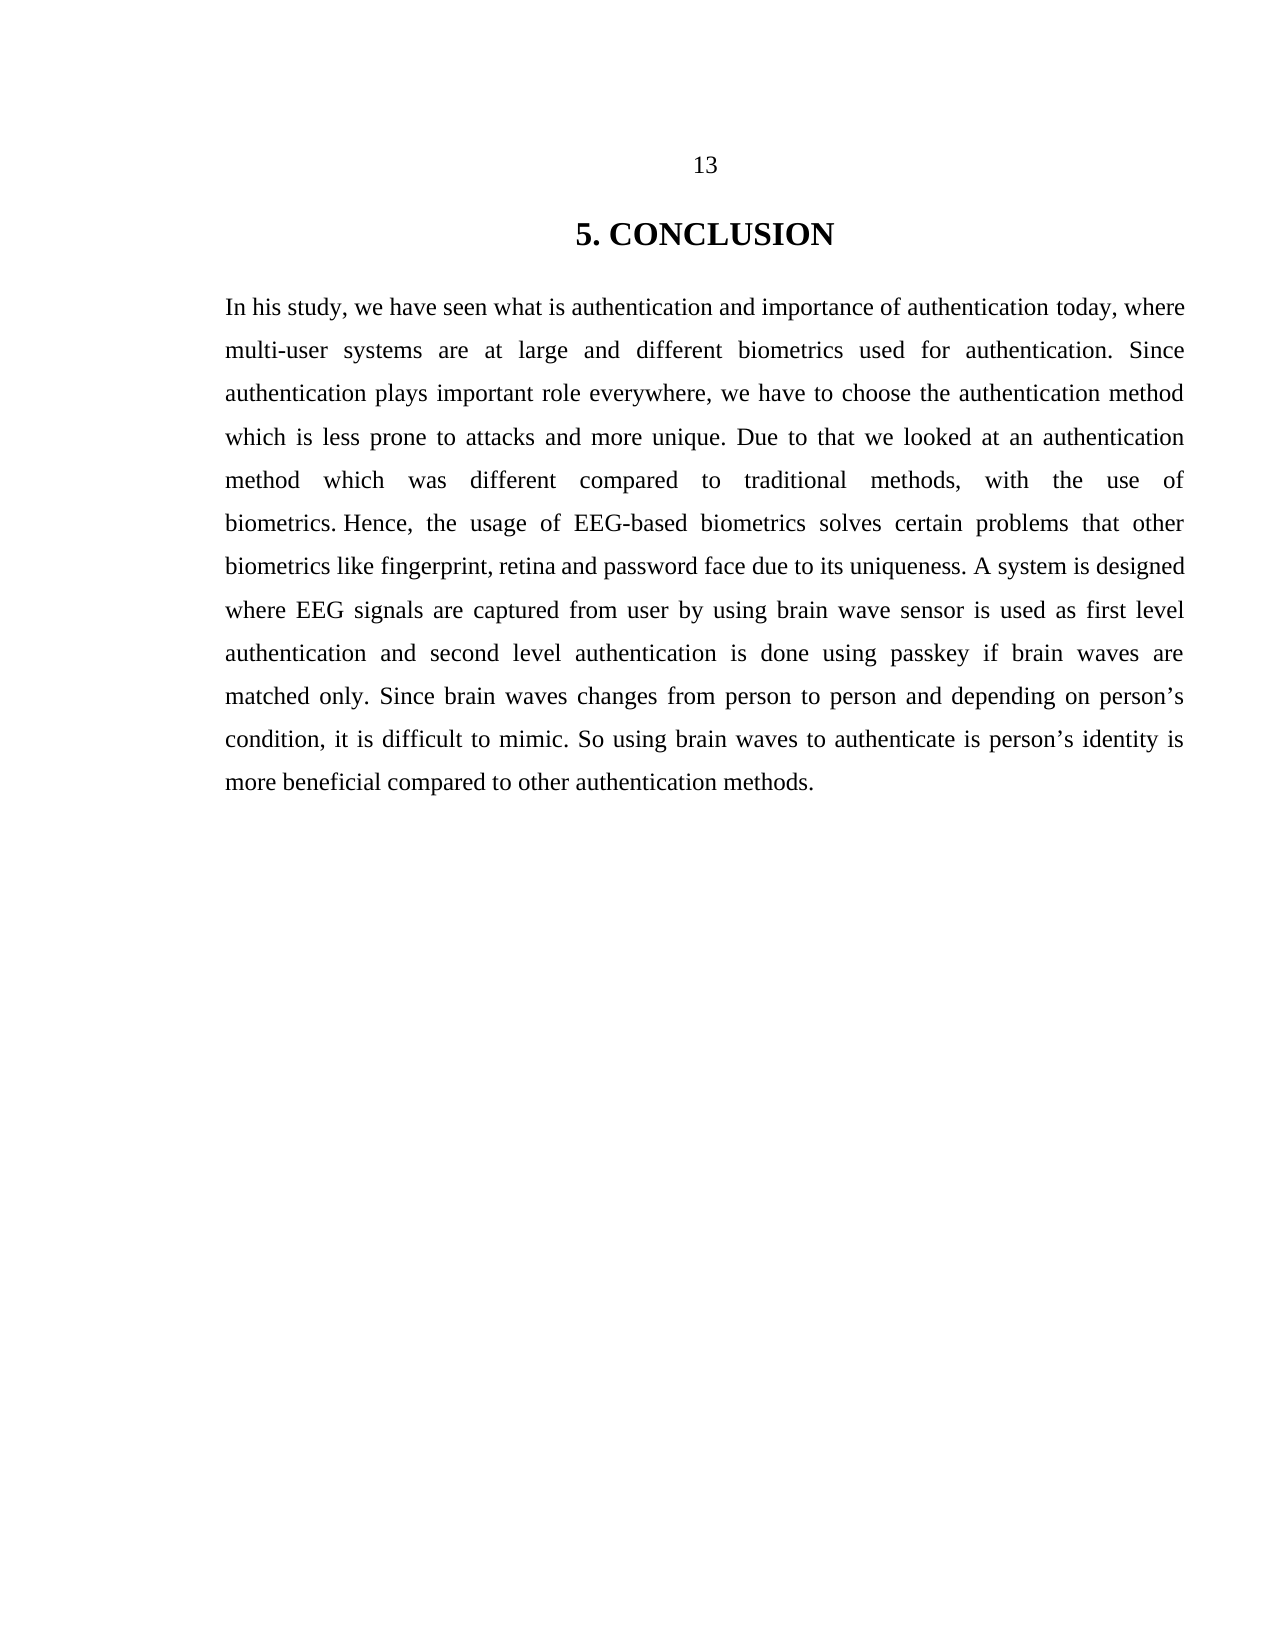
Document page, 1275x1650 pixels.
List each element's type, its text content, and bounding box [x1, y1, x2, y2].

text In his study, we have seen what is authentication and importance of authentication today, where multi-user systems are at large and different biometrics used for authentication. Since authentication plays important role everywhere, we have to choose the authentication method which is less prone to attacks and more unique. Due to that we looked at an authentication method which was different compared to traditional methods, with the use of biometrics. Hence, the usage of EEG-based biometrics solves certain problems that other biometrics like fingerprint, retina and password face due to its uniqueness. A system is designed where EEG signals are captured from user by using brain wave sensor is used as first level authentication and second level authentication is done using passkey if brain waves are matched only. Since brain waves changes from person to person and depending on person’s condition, it is difficult to mimic. So using brain waves to authenticate is person’s identity is more beneficial compared to other authentication methods. [225, 292, 1185, 796]
text 5. CONCLUSION [225, 214, 1185, 252]
text 13 [225, 150, 1185, 179]
